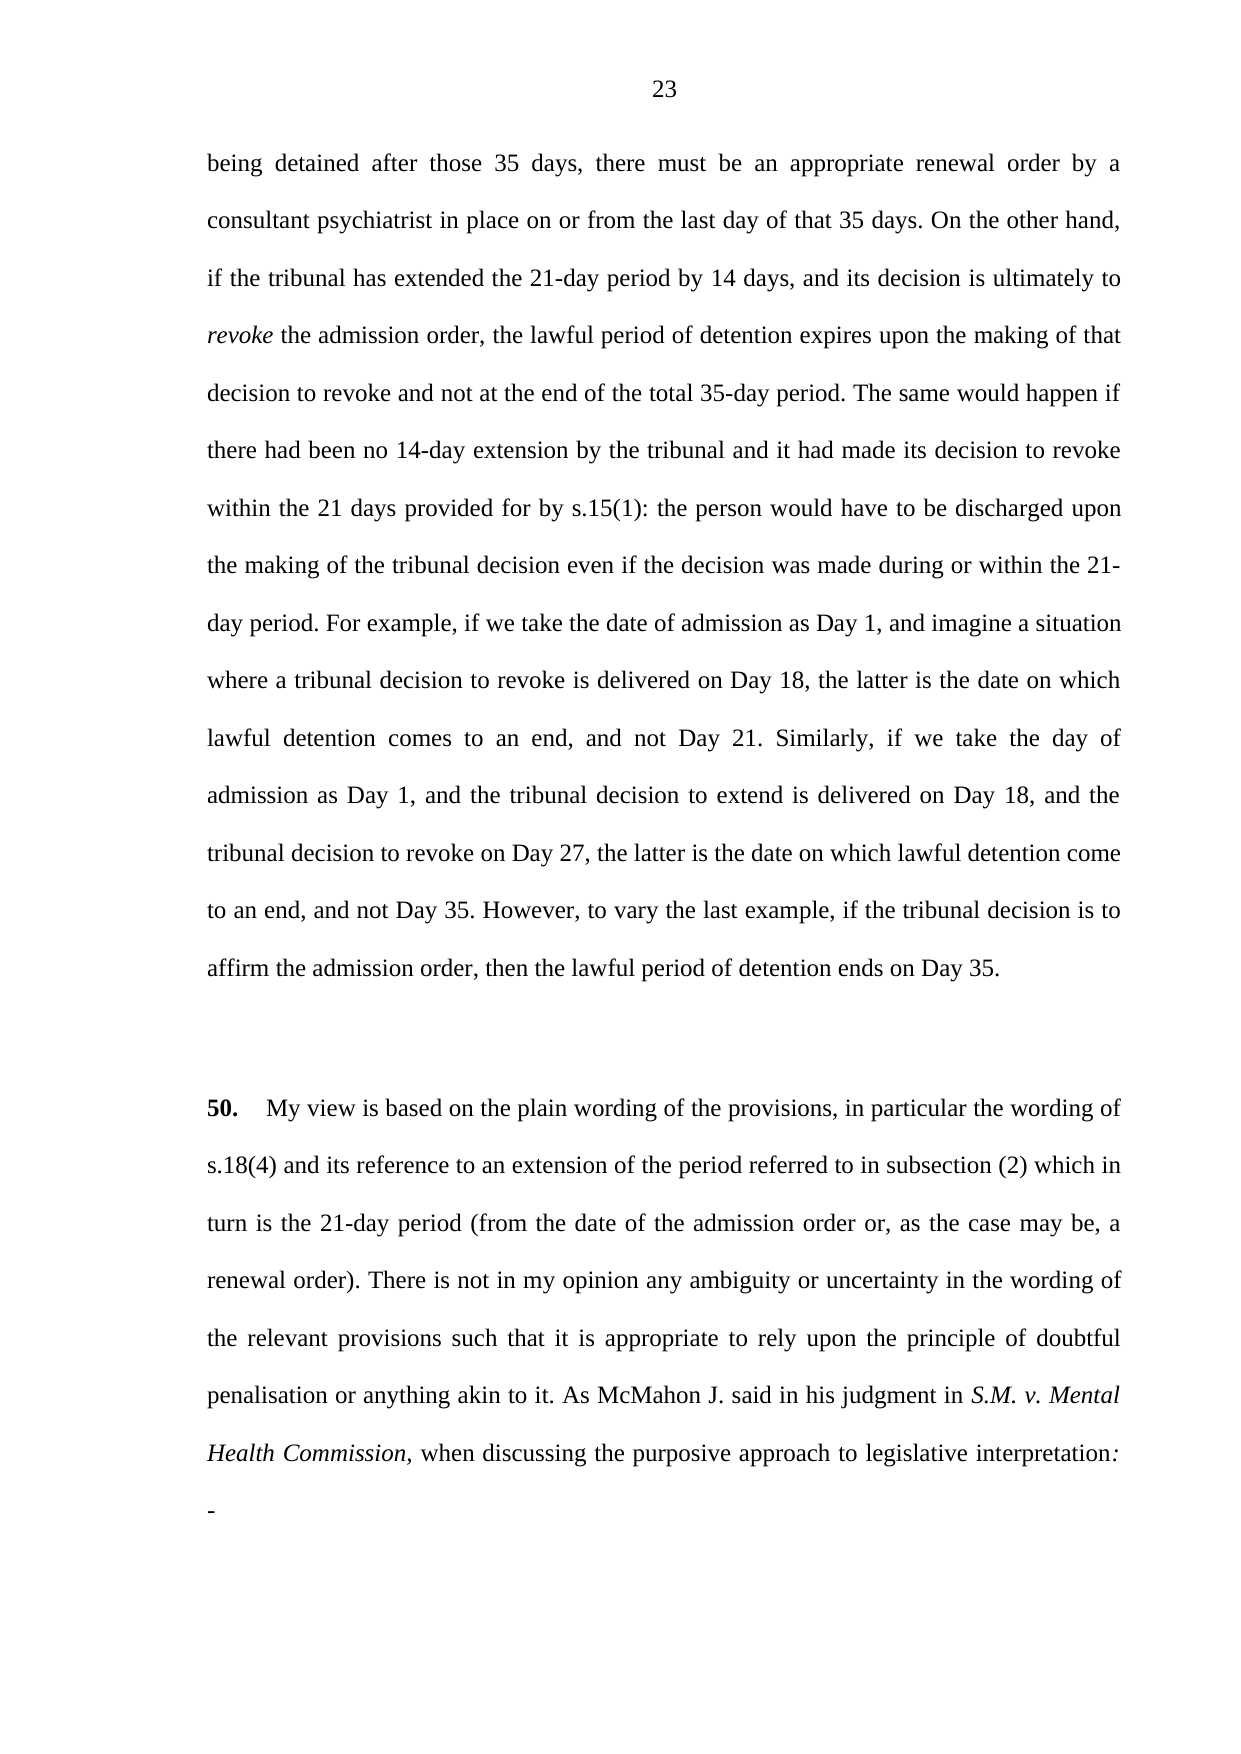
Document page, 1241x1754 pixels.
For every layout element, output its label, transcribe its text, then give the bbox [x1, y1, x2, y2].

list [207, 148, 1122, 981]
list My view is based on the plain wording of the provisions, in particular the wording of s.18(4) and its reference to an extension of the period referred to in subsection (2) which in turn is the 21-day period (from the date of the admission order or, as the case may be, a renewal order). There is not in my opinion any ambiguity or uncertainty in the wording of the relevant provisions such that it is appropriate to rely upon the principle of doubtful penalisation or anything akin to it. As McMahon J. said in his judgment in S.M. v. Mental Health Commission, when discussing the purposive approach to legislative interpretation: - [207, 1093, 1122, 1524]
